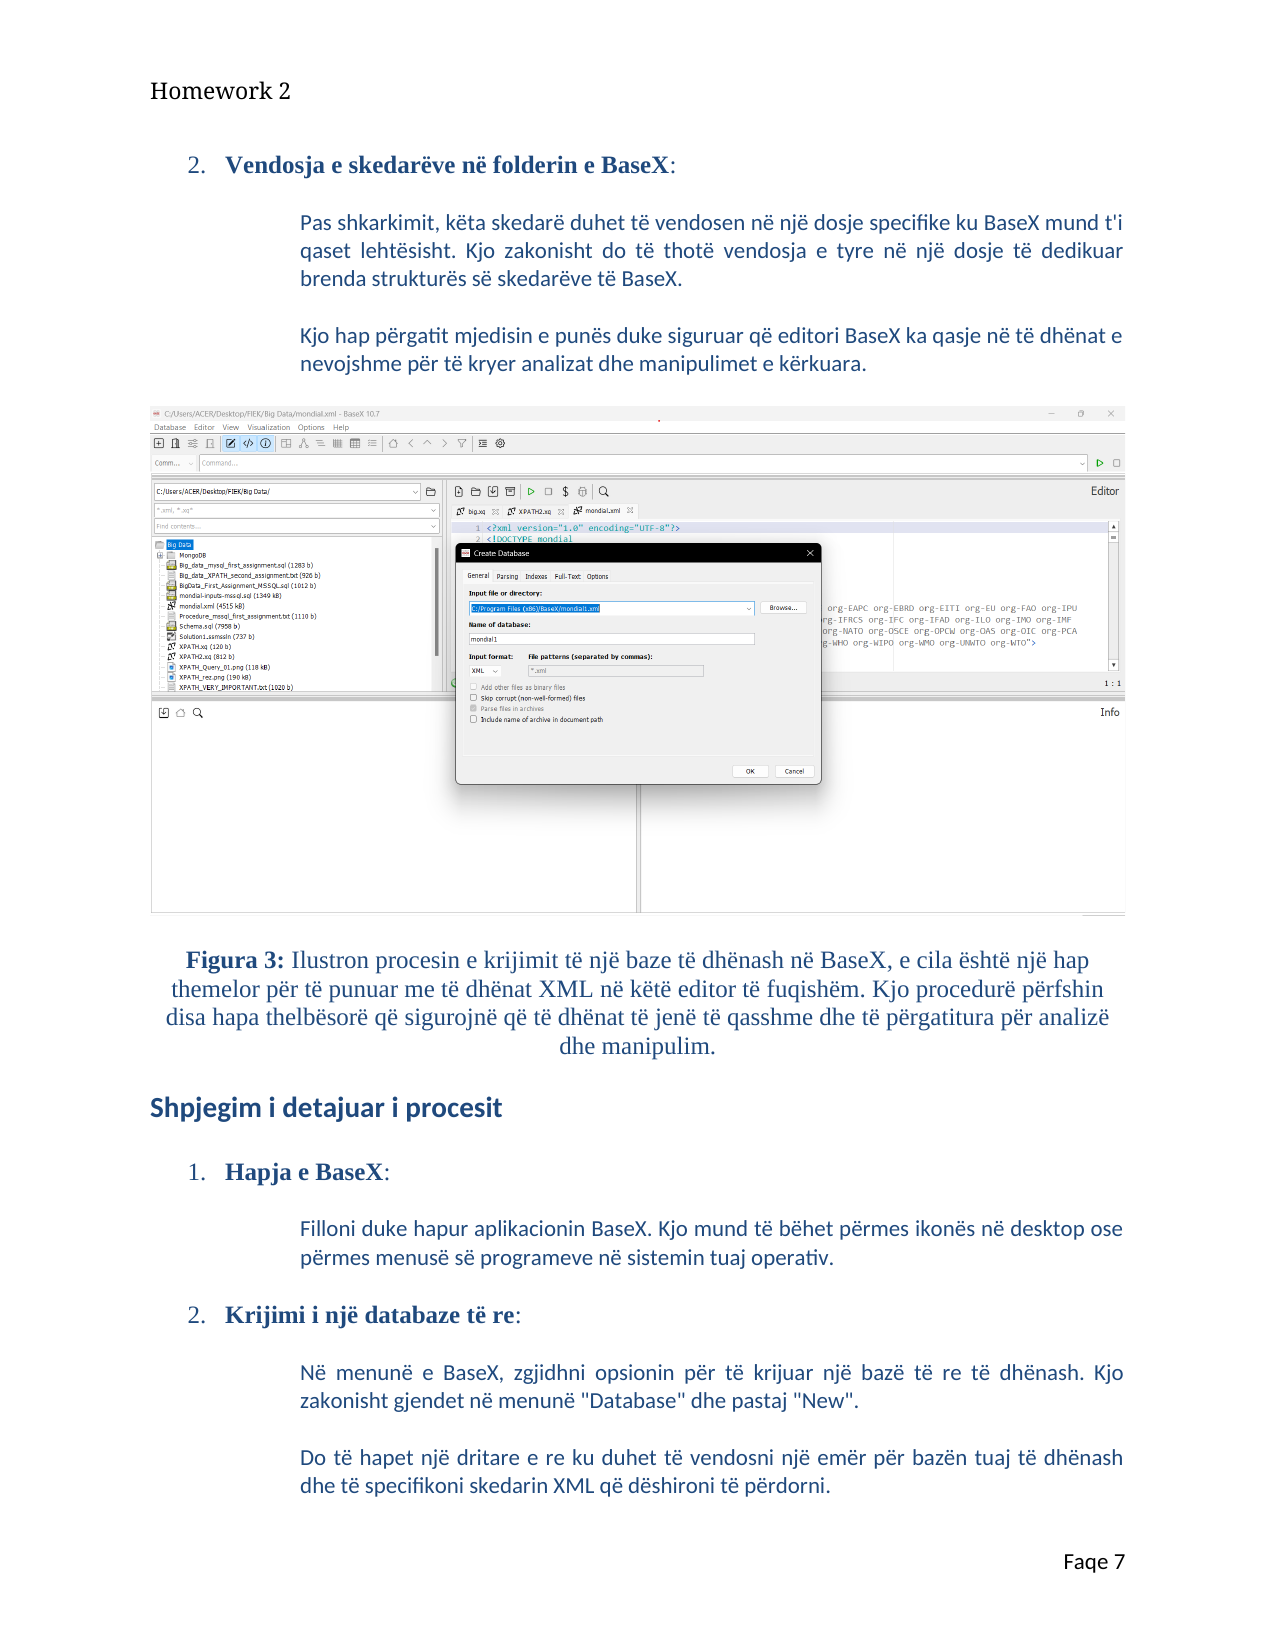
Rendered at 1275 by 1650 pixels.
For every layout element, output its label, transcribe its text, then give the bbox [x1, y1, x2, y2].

text Do të hapet një dritare e re ku duhet të vendosni një emër për bazën tuaj të dhënash dhe të specifikoni skedarin XML që dëshironi të përdorni. [300, 1443, 1125, 1499]
text Në menunë e BaseX, zgjidhni opsionin për të krijuar një bazë të re të dhënash. Kjo zakonisht gjendet në menunë "Database" dhe pastaj "New". [300, 1358, 1125, 1414]
text Kjo hap përgatit mjedisin e punës duke siguruar që editori BaseX ka qasje në të dhënat e nevojshme për të kryer analizat dhe manipulimet e kërkuara. [300, 321, 1125, 377]
list Krijimi i një databaze të re: [187, 1300, 1125, 1328]
subtitle Shpjegim i detajuar i procesit [150, 1089, 1125, 1125]
list Hapja e BaseX: [187, 1157, 1125, 1185]
text Figura 3: Ilustron procesin e krijimit të një baze të dhënash në BaseX, e cila është një hap themelor për të punuar me të dhënat XML në këtë editor të fuqishëm. Kjo procedurë përfshin disa hapa thelbësorë që sigurojnë që të dhënat të jenë të qasshme dhe të përgatitura për analizë dhe manipulim. [150, 945, 1125, 1060]
text Pas shkarkimit, këta skedarë duhet të vendosen në një dosje specifike ku BaseX mund t'i qaset lehtësisht. Kjo zakonisht do të thotë vendosja e tyre në një dosje të dedikuar brenda strukturës së skedarëve të BaseX. [300, 208, 1125, 292]
list Vendosja e skedarëve në folderin e BaseX: [187, 150, 1125, 179]
text Filloni duke hapur aplikacionin BaseX. Kjo mund të bëhet përmes ikonës në desktop ose përmes menusë së programeve në sistemin tuaj operativ. [300, 1214, 1125, 1271]
picture [150, 406, 1125, 916]
